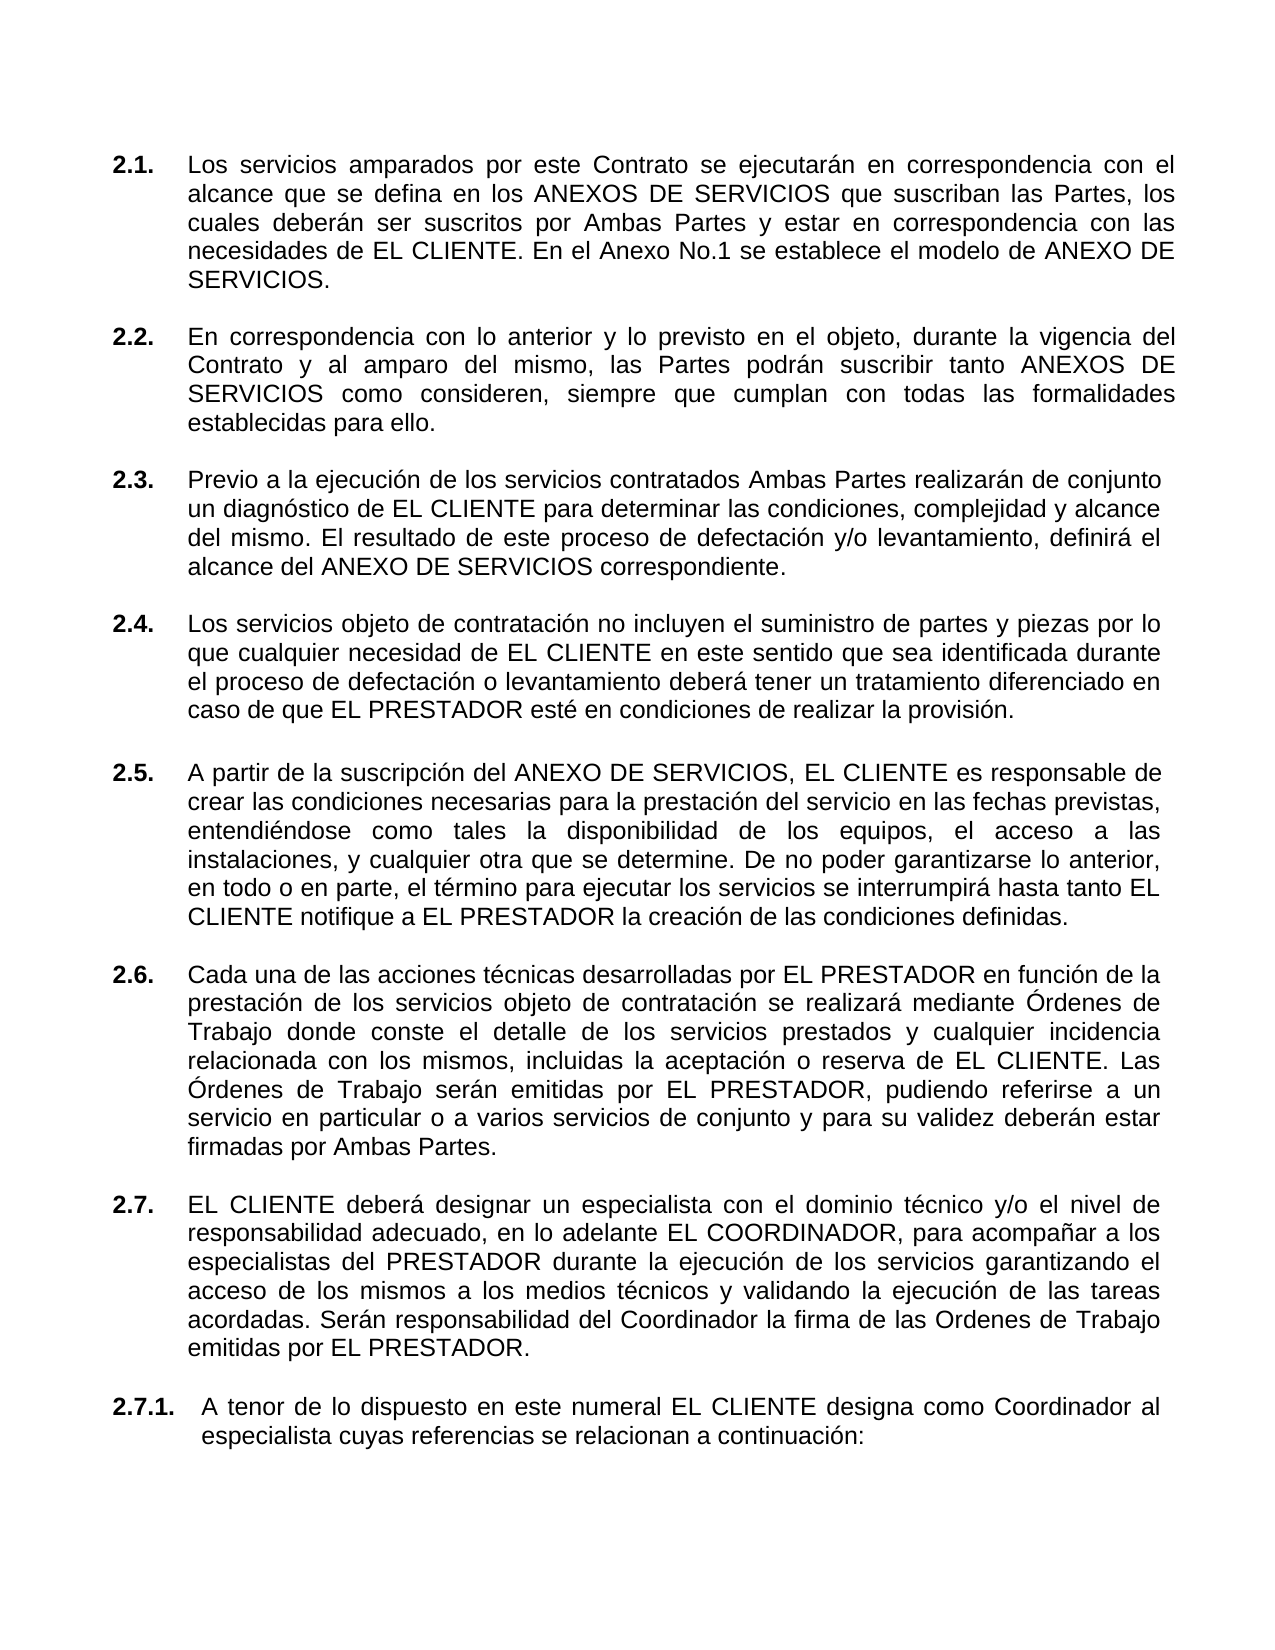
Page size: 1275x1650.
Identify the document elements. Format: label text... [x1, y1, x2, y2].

list En correspondencia con lo anterior y lo previsto en el objeto, durante la vigencia del Contrato y al amparo del mismo, las Partes podrán suscribir tanto ANEXOS DE SERVICIOS como consideren, siempre que cumplan con todas las formalidades establecidas para ello. [112, 322, 1177, 437]
list Cada una de las acciones técnicas desarrolladas por EL PRESTADOR en función de la prestación de los servicios objeto de contratación se realizará mediante Órdenes de Trabajo donde conste el detalle de los servicios prestados y cualquier incidencia relacionada con los mismos, incluidas la aceptación o reserva de EL CLIENTE. Las Órdenes de Trabajo serán emitidas por EL PRESTADOR, pudiendo referirse a un servicio en particular o a varios servicios de conjunto y para su validez deberán estar firmadas por Ambas Partes. [112, 959, 1162, 1161]
list A tenor de lo dispuesto en este numeral EL CLIENTE designa como Coordinador al especialista cuyas referencias se relacionan a continuación: [112, 1392, 1162, 1450]
list Los servicios amparados por este Contrato se ejecutarán en correspondencia con el alcance que se defina en los ANEXOS DE SERVICIOS que suscriban las Partes, los cuales deberán ser suscritos por Ambas Partes y estar en correspondencia con las necesidades de EL CLIENTE. En el Anexo No.1 se establece el modelo de ANEXO DE SERVICIOS. [112, 150, 1177, 294]
list EL CLIENTE deberá designar un especialista con el dominio técnico y/o el nivel de responsabilidad adecuado, en lo adelante EL COORDINADOR, para acompañar a los especialistas del PRESTADOR durante la ejecución de los servicios garantizando el acceso de los mismos a los medios técnicos y validando la ejecución de las tareas acordadas. Serán responsabilidad del Coordinador la firma de las Ordenes de Trabajo emitidas por EL PRESTADOR. [112, 1189, 1162, 1362]
list A partir de la suscripción del ANEXO DE SERVICIOS, EL CLIENTE es responsable de crear las condiciones necesarias para la prestación del servicio en las fechas previstas, entendiéndose como tales la disponibilidad de los equipos, el acceso a las instalaciones, y cualquier otra que se determine. De no poder garantizarse lo anterior, en todo o en parte, el término para ejecutar los servicios se interrumpirá hasta tanto EL CLIENTE notifique a EL PRESTADOR la creación de las condiciones definidas. [112, 758, 1162, 931]
list Los servicios objeto de contratación no incluyen el suministro de partes y piezas por lo que cualquier necesidad de EL CLIENTE en este sentido que sea identificada durante el proceso de defectación o levantamiento deberá tener un tratamiento diferenciado en caso de que EL PRESTADOR esté en condiciones de realizar la provisión. [112, 609, 1162, 724]
list Previo a la ejecución de los servicios contratados Ambas Partes realizarán de conjunto un diagnóstico de EL CLIENTE para determinar las condiciones, complejidad y alcance del mismo. El resultado de este proceso de defectación y/o levantamiento, definirá el alcance del ANEXO DE SERVICIOS correspondiente. [112, 466, 1162, 581]
